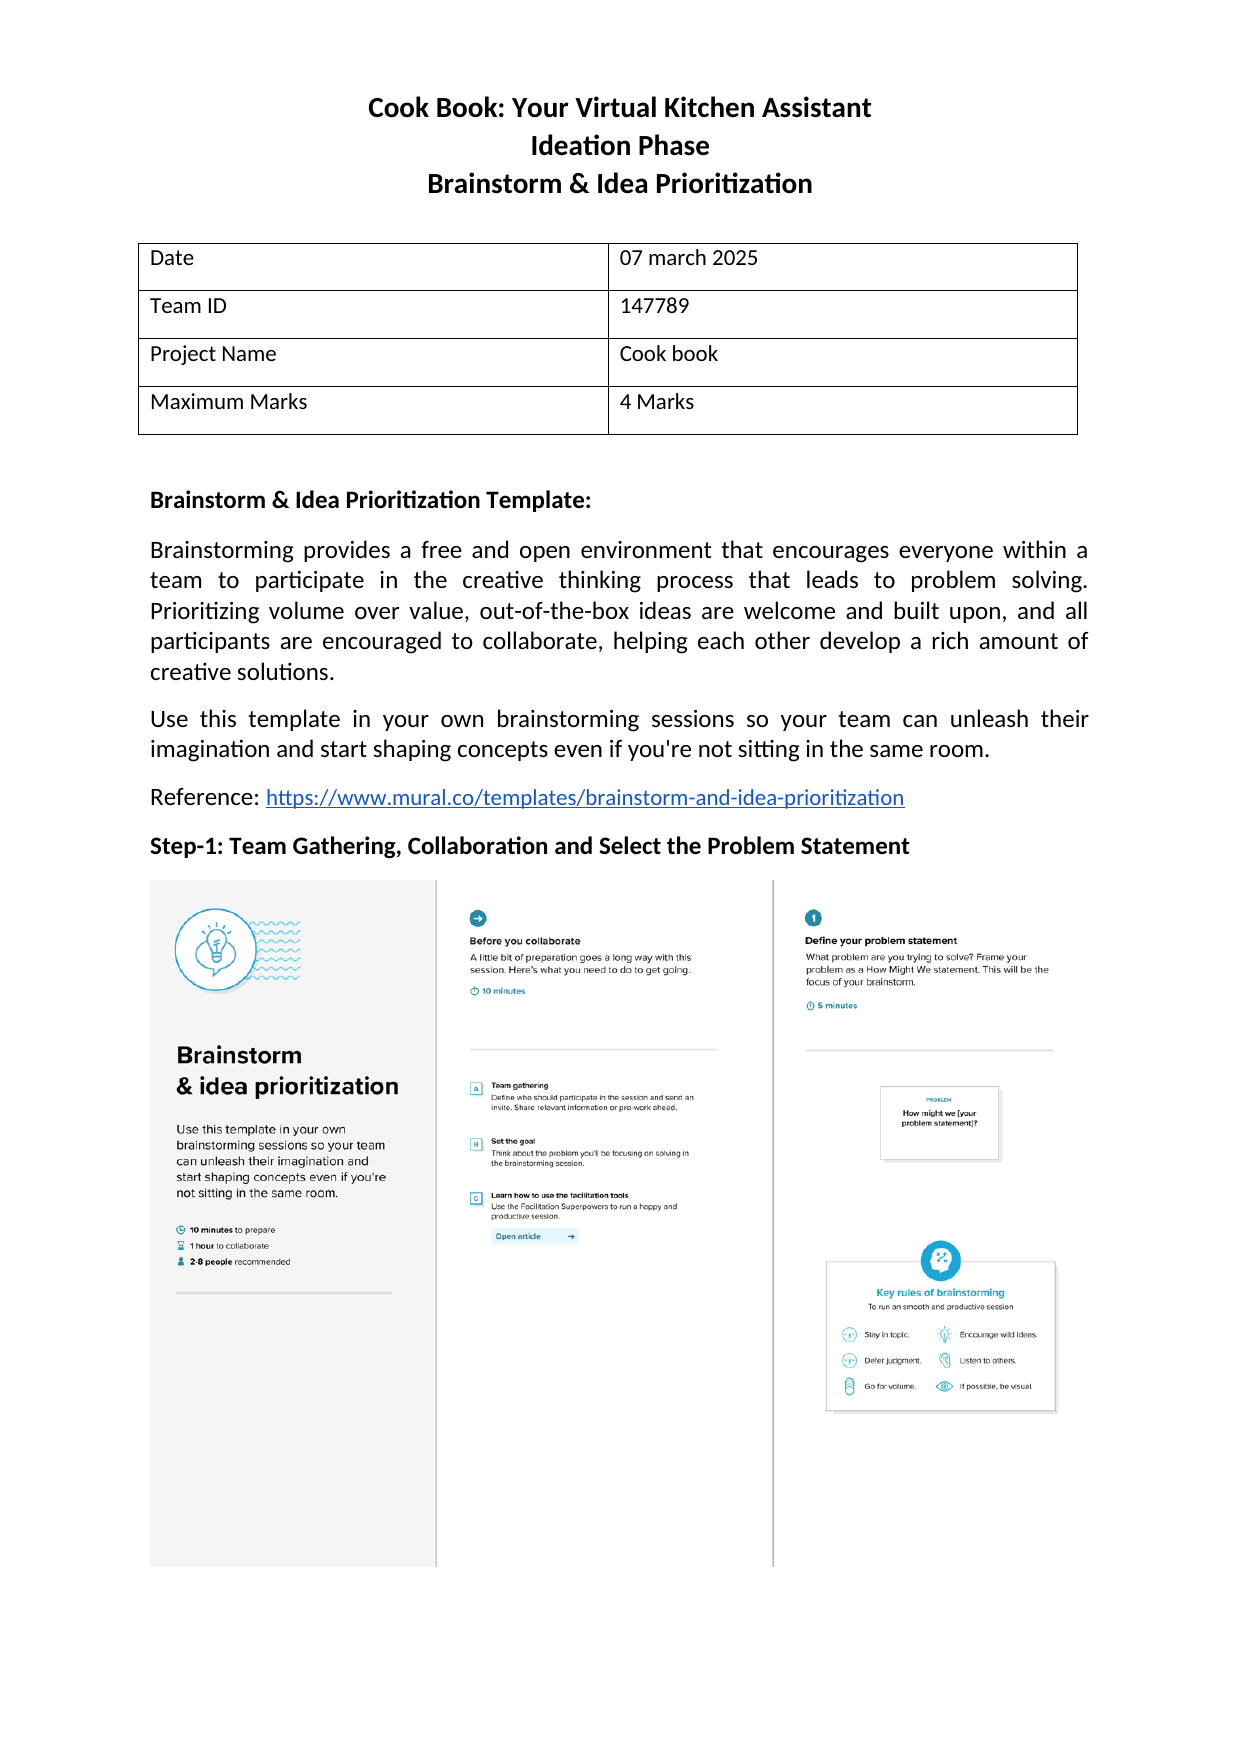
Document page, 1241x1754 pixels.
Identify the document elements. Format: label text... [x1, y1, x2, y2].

text Brainstorming provides a free and open environment that encourages everyone within a team to participate in the creative thinking process that leads to problem solving. Prioritizing volume over value, out-of-the-box ideas are welcome and built upon, and all participants are encouraged to collaborate, helping each other develop a rich amount of creative solutions. [150, 534, 1090, 686]
text Use this template in your own brainstorming sessions so your team can unleash their imagination and start shaping concepts even if you're not sitting in the same room. [150, 703, 1090, 764]
table_cell 4 Marks [609, 387, 1077, 434]
text Brainstorm & Idea Prioritization [150, 166, 1090, 201]
table_cell 147789 [609, 291, 1077, 338]
table_cell Maximum Marks [139, 387, 608, 434]
text Step-1: Team Gathering, Collaboration and Select the Problem Statement [150, 830, 1090, 861]
table_cell Team ID [139, 291, 608, 338]
table_cell Cook book [609, 339, 1077, 386]
table_header Date [139, 244, 608, 290]
text Cook Book: Your Virtual Kitchen Assistant [150, 89, 1090, 124]
text Ideation Phase [150, 127, 1090, 163]
picture [150, 880, 1091, 1567]
table_cell Project Name [139, 339, 608, 386]
text Reference: https://www.mural.co/templates/brainstorm-and-idea-prioritization [150, 781, 1090, 811]
text Brainstorm & Idea Prioritization Template: [150, 484, 1090, 515]
table_header 07 march 2025 [609, 244, 1077, 290]
